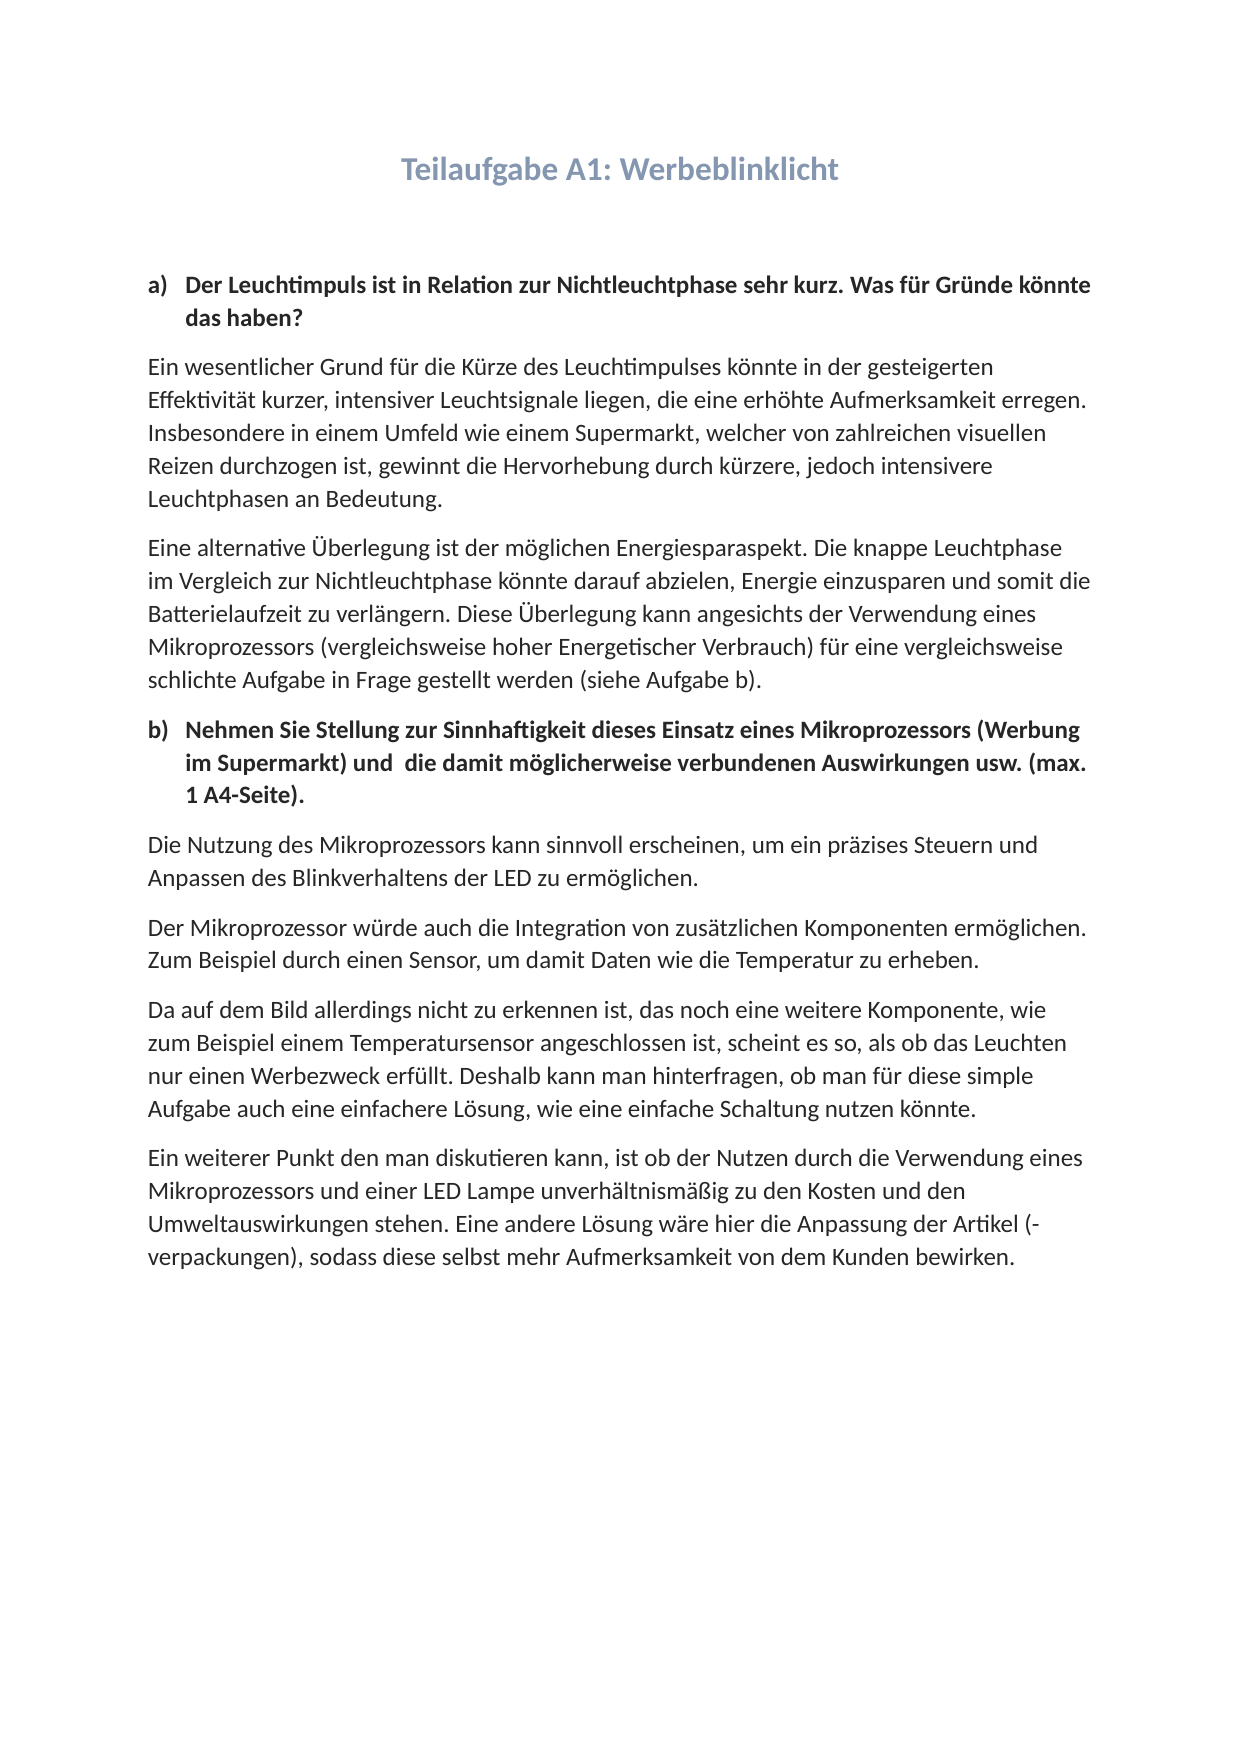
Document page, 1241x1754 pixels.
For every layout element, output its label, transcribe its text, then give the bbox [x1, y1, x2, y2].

text Da auf dem Bild allerdings nicht zu erkennen ist, das noch eine weitere Komponente, wie zum Beispiel einem Temperatursensor angeschlossen ist, scheint es so, als ob das Leuchten nur einen Werbezweck erfüllt. Deshalb kann man hinterfragen, ob man für diese simple Aufgabe auch eine einfachere Lösung, wie eine einfache Schaltung nutzen könnte. [148, 994, 1093, 1123]
text Ein wesentlicher Grund für die Kürze des Leuchtimpulses könnte in der gesteigerten Effektivität kurzer, intensiver Leuchtsignale liegen, die eine erhöhte Aufmerksamkeit erregen. Insbesondere in einem Umfeld wie einem Supermarkt, welcher von zahlreichen visuellen Reizen durchzogen ist, gewinnt die Hervorhebung durch kürzere, jedoch intensivere Leuchtphasen an Bedeutung. [148, 351, 1093, 513]
text Teilaufgabe A1: Werbeblinklicht [148, 148, 1093, 188]
list Nehmen Sie Stellung zur Sinnhaftigkeit dieses Einsatz eines Mikroprozessors (Werbung im Supermarkt) und die damit möglicherweise verbundenen Auswirkungen usw. (max. 1 A4-Seite). [148, 714, 1093, 810]
text Eine alternative Überlegung ist der möglichen Energiesparaspekt. Die knappe Leuchtphase im Vergleich zur Nichtleuchtphase könnte darauf abzielen, Energie einzusparen und somit die Batterielaufzeit zu verlängern. Diese Überlegung kann angesichts der Verwendung eines Mikroprozessors (vergleichsweise hoher Energetischer Verbrauch) für eine vergleichsweise schlichte Aufgabe in Frage gestellt werden (siehe Aufgabe b). [148, 533, 1093, 695]
text Ein weiterer Punkt den man diskutieren kann, ist ob der Nutzen durch die Verwendung eines Mikroprozessors und einer LED Lampe unverhältnismäßig zu den Kosten und den Umweltauswirkungen stehen. Eine andere Lösung wäre hier die Anpassung der Artikel (-verpackungen), sodass diese selbst mehr Aufmerksamkeit von dem Kunden bewirken. [148, 1143, 1093, 1272]
text Der Mikroprozessor würde auch die Integration von zusätzlichen Komponenten ermöglichen. Zum Beispiel durch einen Sensor, um damit Daten wie die Temperatur zu erheben. [148, 912, 1093, 975]
list Der Leuchtimpuls ist in Relation zur Nichtleuchtphase sehr kurz. Was für Gründe könnte das haben? [148, 269, 1093, 332]
text Die Nutzung des Mikroprozessors kann sinnvoll erscheinen, um ein präzises Steuern und Anpassen des Blinkverhaltens der LED zu ermöglichen. [148, 829, 1093, 893]
